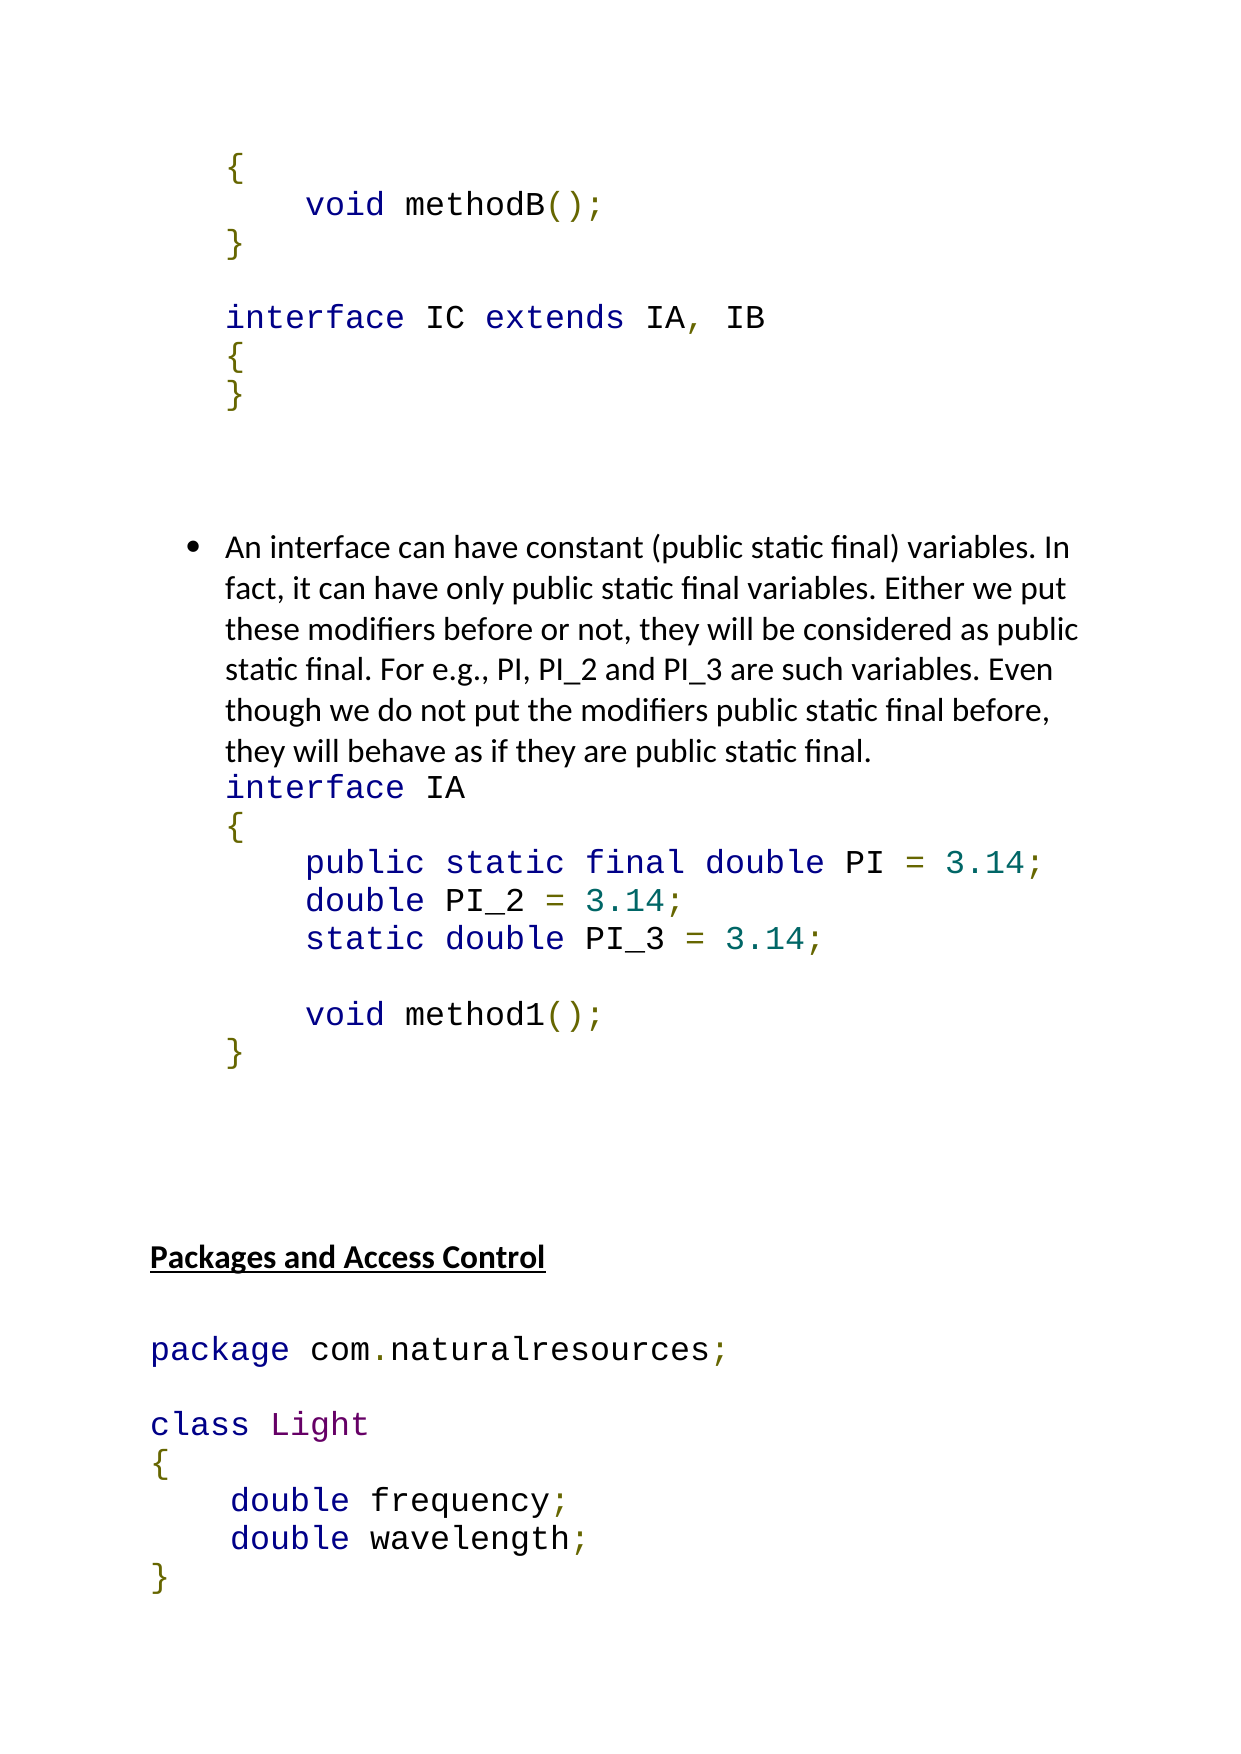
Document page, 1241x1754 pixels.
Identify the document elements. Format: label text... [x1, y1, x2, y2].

list An interface can have constant (public static final) variables. In fact, it can have only public static final variables. Either we put these modifiers before or not, they will be considered as public static final. For e.g., PI, PI_2 and PI_3 are such variables. Even though we do not put the modifiers public static final before, they will behave as if they are public static final. [187, 526, 1085, 771]
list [225, 150, 1090, 415]
text package com.naturalresources; class Light { double frequency; double wavelength; } [150, 1332, 1090, 1597]
list Packages and Access Control [150, 1236, 1085, 1277]
list interface IA { public static final double PI = 3.14; double PI_2 = 3.14; static double PI_3 = 3.14; void method1(); } [225, 771, 1090, 1073]
